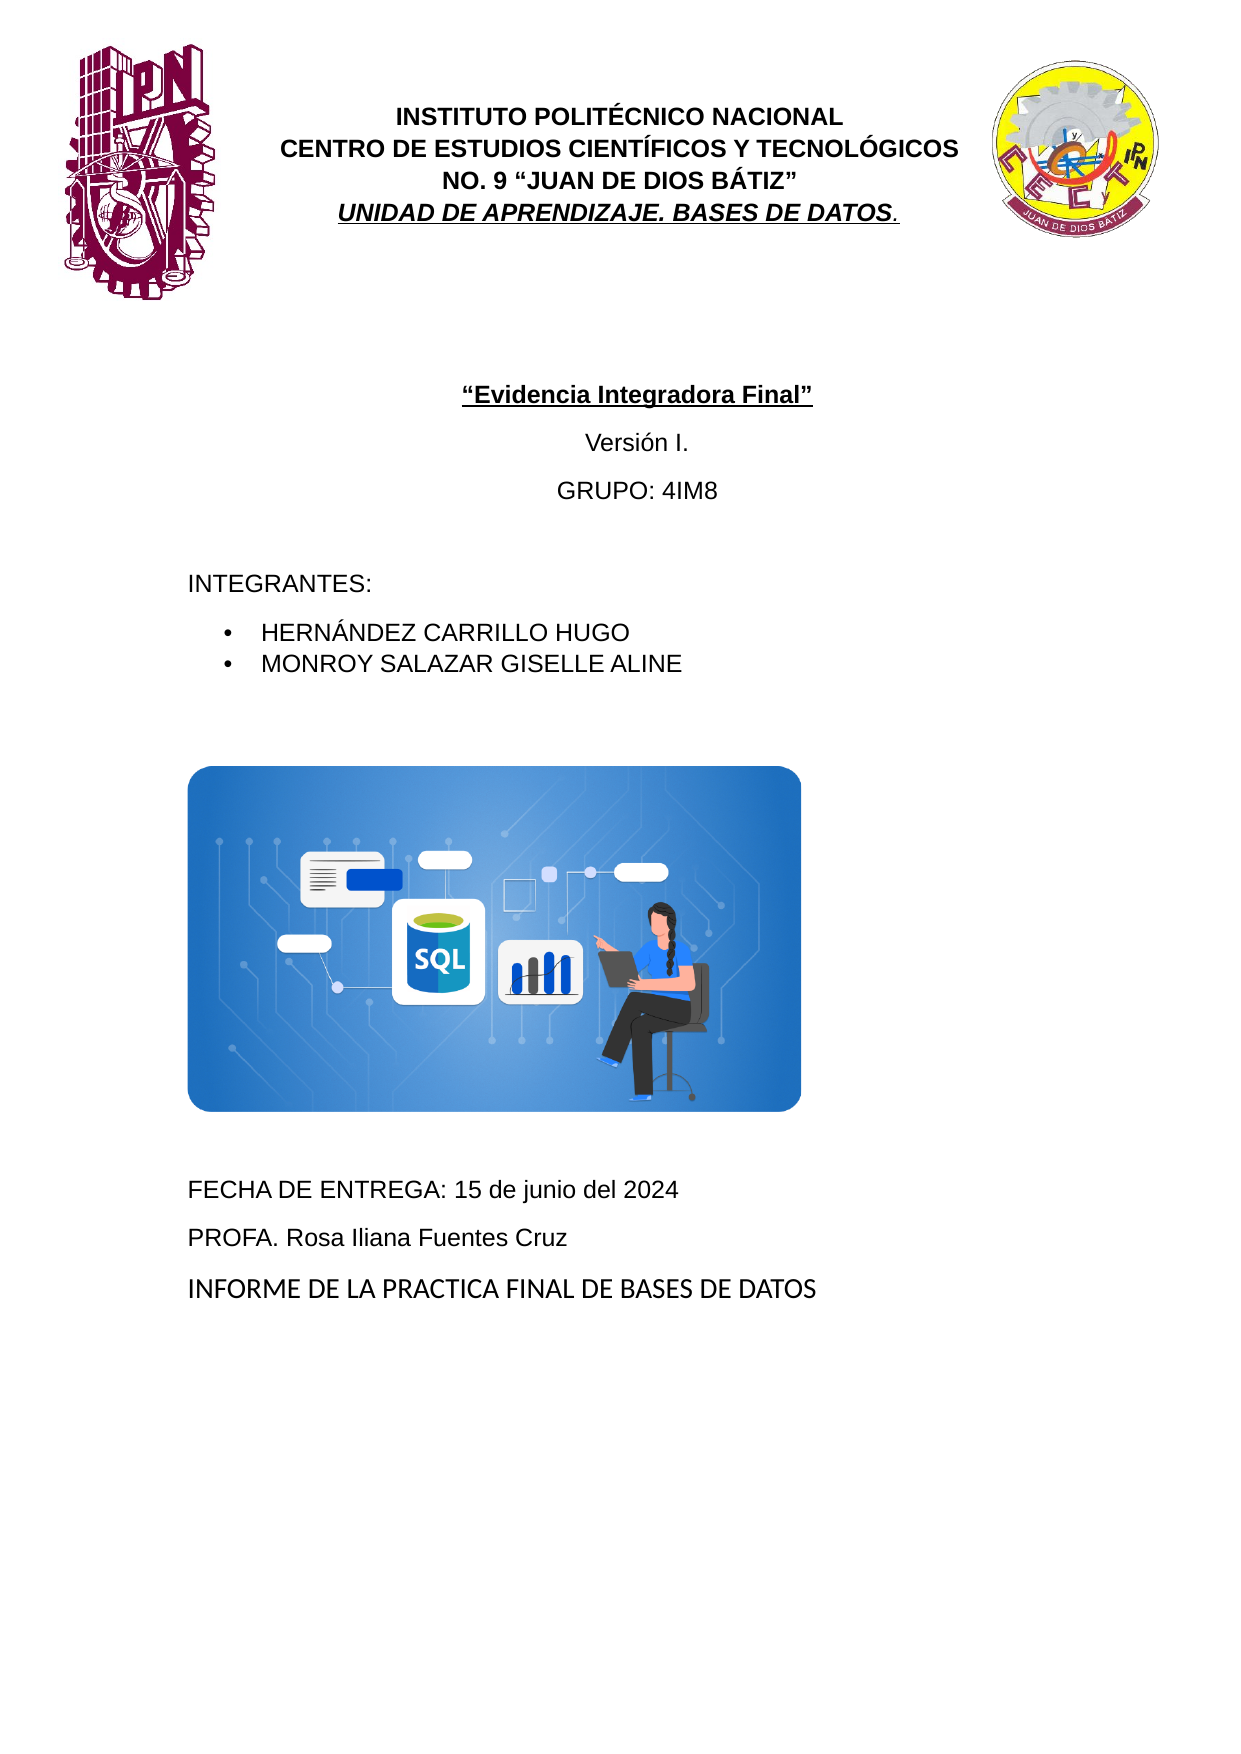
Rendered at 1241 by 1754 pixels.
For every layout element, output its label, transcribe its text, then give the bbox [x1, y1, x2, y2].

text INFORME DE LA PRACTICA FINAL DE BASES DE DATOS [187, 1270, 1092, 1306]
text INTEGRANTES: [187, 568, 1089, 597]
text “Evidencia Integradora Final” [182, 381, 1092, 409]
list MONROY SALAZAR GISELLE ALINE [223, 649, 1089, 678]
text PROFA. Rosa Iliana Fuentes Cruz [187, 1222, 1089, 1251]
text FECHA DE ENTREGA: 15 de junio del 2024 [187, 1175, 1089, 1204]
text Versión I. [184, 428, 1089, 457]
text GRUPO: 4IM8 [184, 476, 1090, 504]
picture [187, 766, 802, 1112]
list HERNÁNDEZ CARRILLO HUGO [223, 618, 1089, 647]
picture [58, 38, 221, 305]
picture [984, 60, 1169, 239]
